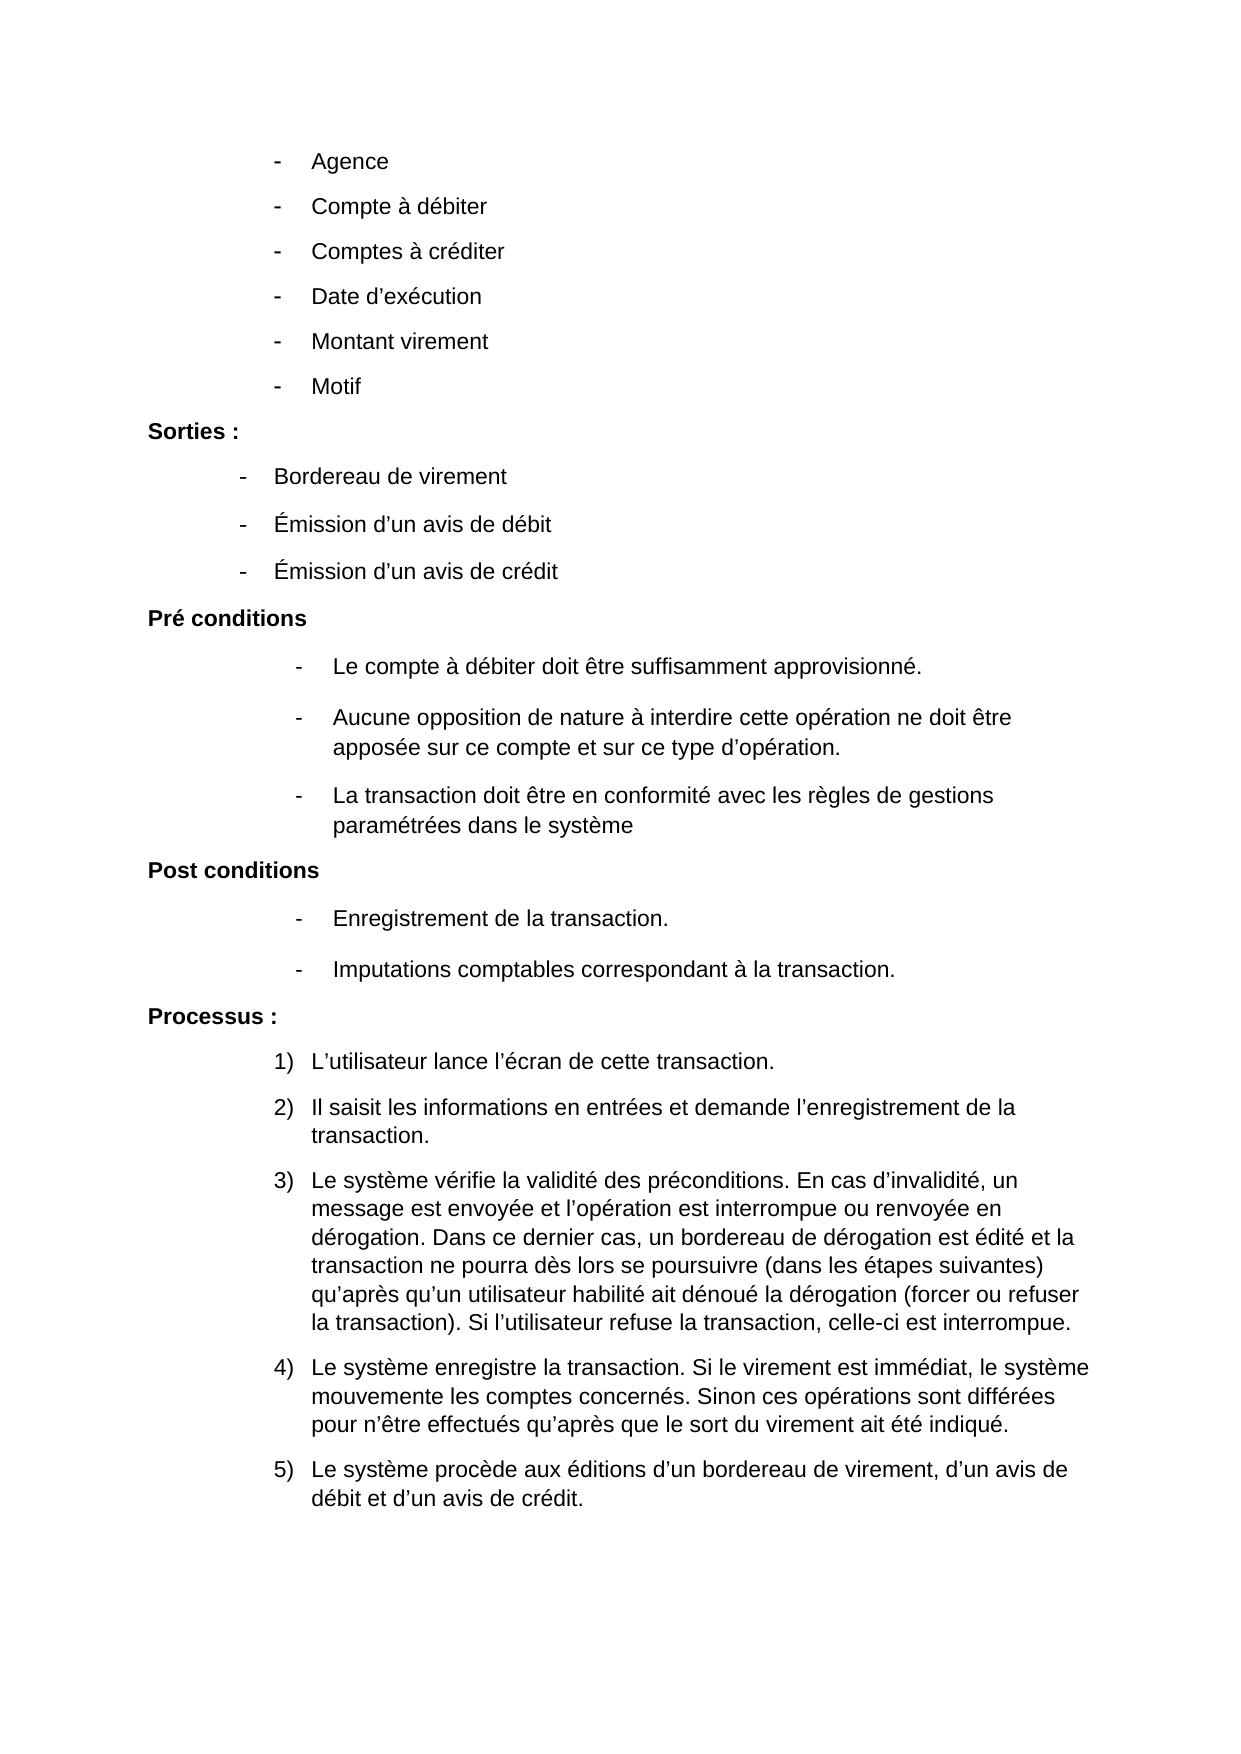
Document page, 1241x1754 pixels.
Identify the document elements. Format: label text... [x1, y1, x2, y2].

list Compte à débiter [274, 193, 1093, 219]
list L’utilisateur lance l’écran de cette transaction. [274, 1048, 1093, 1075]
list Émission d’un avis de crédit [236, 558, 1093, 586]
list Agence [274, 148, 1093, 174]
list Montant virement [274, 328, 1093, 354]
list Imputations comptables correspondant à la transaction. [295, 953, 1093, 984]
list La transaction doit être en conformité avec les règles de gestions paramétrées dans le système [295, 779, 1093, 838]
list Aucune opposition de nature à interdire cette opération ne doit être apposée sur ce compte et sur ce type d’opération. [295, 700, 1093, 760]
list Le système enregistre la transaction. Si le virement est immédiat, le système mouvemente les comptes concernés. Sinon ces opérations sont différées pour n’être effectués qu’après que le sort du virement ait été indiqué. [274, 1354, 1093, 1437]
text Post conditions [148, 857, 1093, 884]
text Processus : [148, 1003, 1093, 1029]
list Comptes à créditer [274, 238, 1093, 264]
list Enregistrement de la transaction. [295, 902, 1093, 934]
text Sorties : [148, 418, 1093, 444]
list Le compte à débiter doit être suffisamment approvisionné. [295, 650, 1093, 681]
list Motif [274, 373, 1093, 399]
text Pré conditions [148, 605, 1093, 631]
list Le système procède aux éditions d’un bordereau de virement, d’un avis de débit et d’un avis de crédit. [274, 1456, 1093, 1511]
list Il saisit les informations en entrées et demande l’enregistrement de la transaction. [274, 1093, 1093, 1148]
list Émission d’un avis de débit [236, 511, 1093, 539]
list Date d’exécution [274, 283, 1093, 309]
list Le système vérifie la validité des préconditions. En cas d’invalidité, un message est envoyée et l’opération est interrompue ou renvoyée en dérogation. Dans ce dernier cas, un bordereau de dérogation est édité et la transaction ne pourra dès lors se poursuivre (dans les étapes suivantes) qu’après qu’un utilisateur habilité ait dénoué la dérogation (forcer ou refuser la transaction). Si l’utilisateur refuse la transaction, celle-ci est interrompue. [274, 1167, 1093, 1336]
list Bordereau de virement [236, 463, 1093, 492]
